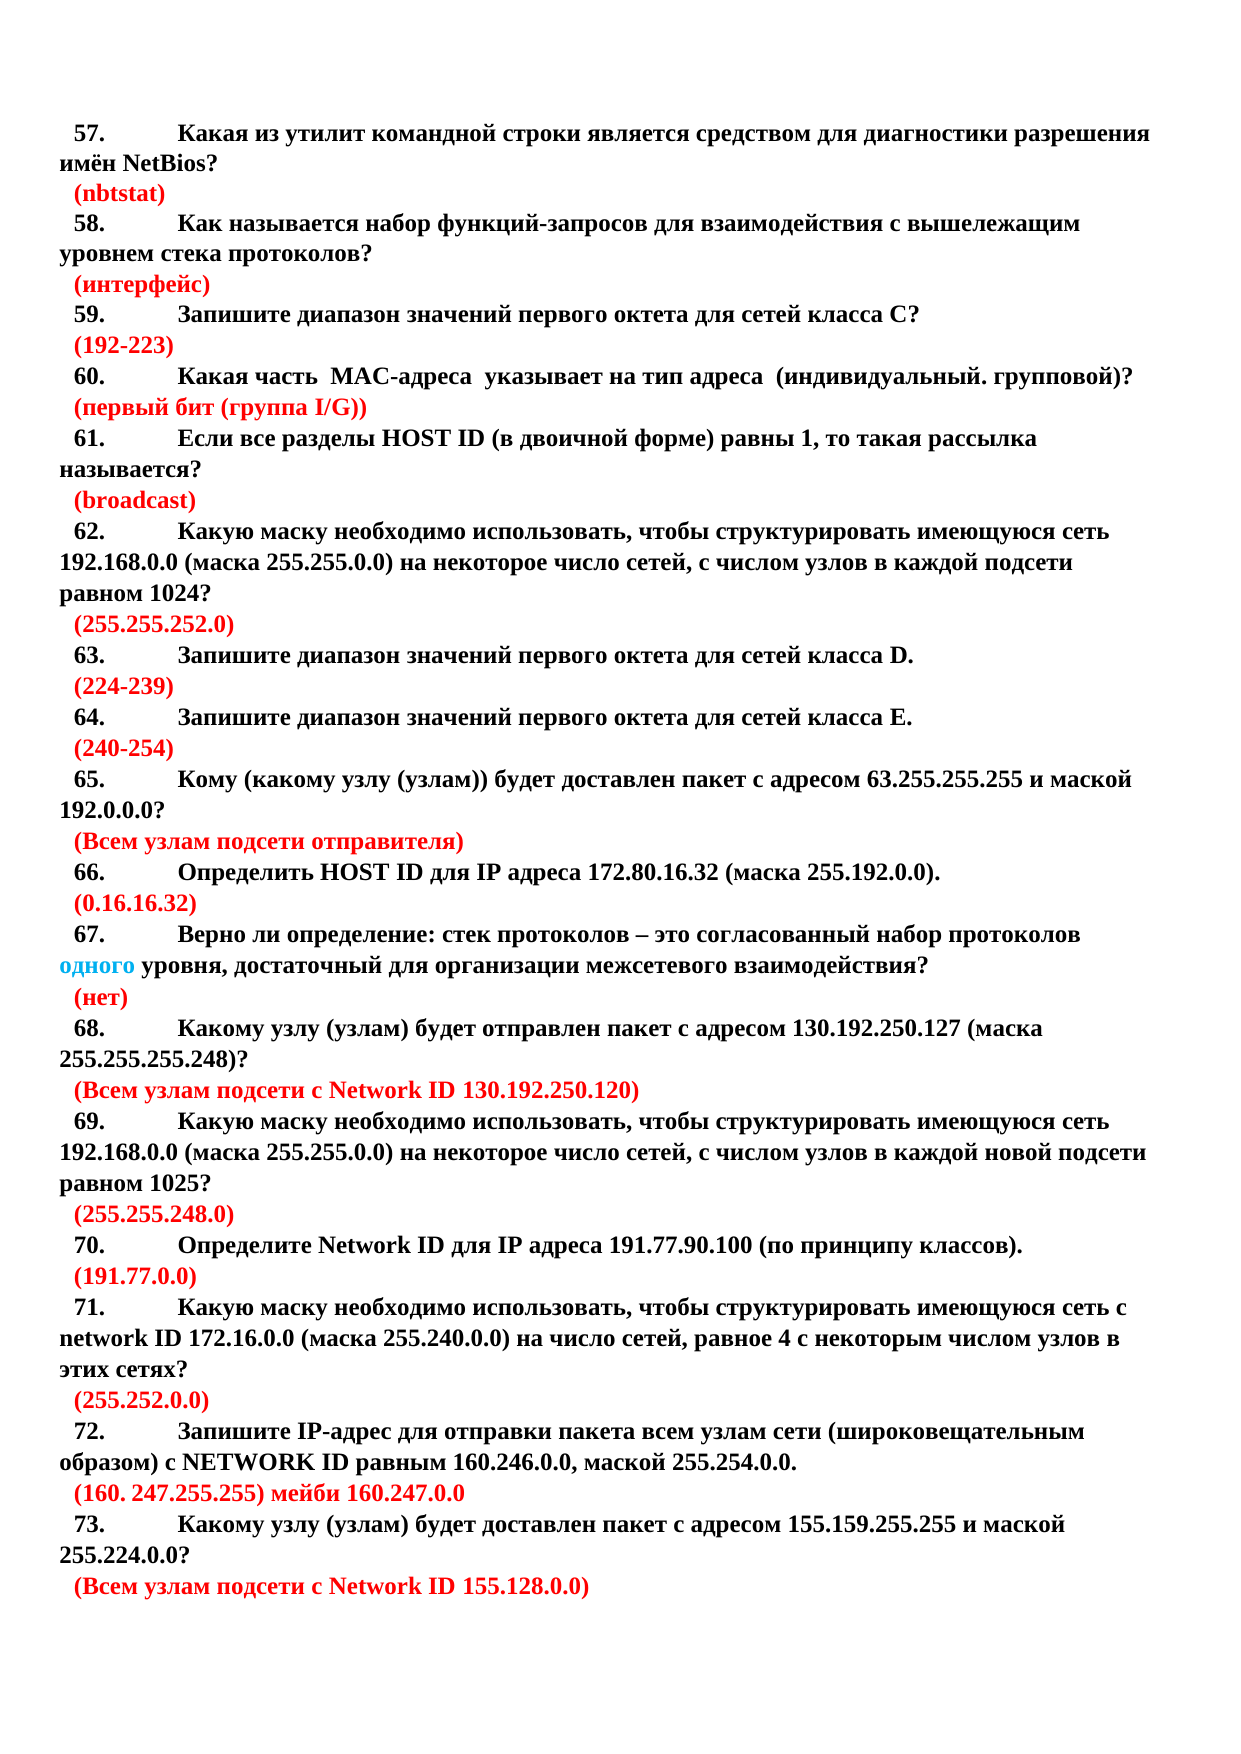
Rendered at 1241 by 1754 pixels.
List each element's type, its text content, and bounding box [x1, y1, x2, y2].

list Кому (какому узлу (узлам)) будет доставлен пакет с адресом 63.255.255.255 и маской 192.0.0.0? [59, 764, 1152, 824]
list (255.255.252.0) [59, 609, 1152, 638]
list (Всем узлам подсети с Network ID 130.192.250.120) [59, 1075, 1152, 1103]
list (первый бит (группа I/G)) [59, 392, 1152, 421]
list (240-254) [59, 733, 1152, 762]
list Запишите диапазон значений первого октета для сетей класса E. [59, 702, 1152, 731]
list (0.16.16.32) [59, 888, 1152, 917]
list (255.252.0.0) [59, 1385, 1152, 1414]
list (nbtstat) [59, 178, 1152, 207]
list (нет) [59, 982, 1152, 1010]
list Запишите диапазон значений первого октета для сетей класса С? [59, 299, 1152, 327]
list (интерфейс) [59, 269, 1152, 297]
list Верно ли определение: стек протоколов – это согласованный набор протоколов одного уровня, достаточный для организации межсетевого взаимодействия? [59, 919, 1152, 979]
list Какому узлу (узлам) будет отправлен пакет с адресом 130.192.250.127 (маска 255.255.255.248)? [59, 1013, 1152, 1072]
list Какая из утилит командной строки является средством для диагностики разрешения имён NetBios? [59, 118, 1152, 177]
list Какую маску необходимо использовать, чтобы структурировать имеющуюся сеть с network ID 172.16.0.0 (маска 255.240.0.0) на число сетей, равное 4 с некоторым числом узлов в этих сетях? [59, 1292, 1152, 1383]
list Какому узлу (узлам) будет доставлен пакет с адресом 155.159.255.255 и маской 255.224.0.0? [59, 1509, 1152, 1569]
list (broadcast) [59, 485, 1152, 514]
list Как называется набор функций-запросов для взаимодействия с вышележащим уровнем стека протоколов? [59, 208, 1152, 267]
list (Всем узлам подсети с Network ID 155.128.0.0) [59, 1571, 1152, 1600]
list Какая часть MAC-адреса указывает на тип адреса (индивидуальный. групповой)? [59, 361, 1152, 389]
list Если все разделы HOST ID (в двоичной форме) равны 1, то такая рассылка называется? [59, 423, 1152, 483]
list Определите Network ID для IP адреса 191.77.90.100 (по принципу классов). [59, 1230, 1152, 1259]
list (191.77.0.0) [59, 1261, 1152, 1290]
list (Всем узлам подсети отправителя) [59, 826, 1152, 855]
list Какую маску необходимо использовать, чтобы структурировать имеющуюся сеть 192.168.0.0 (маска 255.255.0.0) на некоторое число сетей, с числом узлов в каждой подсети равном 1024? [59, 516, 1152, 607]
list (192-223) [59, 330, 1152, 358]
list (255.255.248.0) [59, 1199, 1152, 1228]
list Определить HOST ID для IP адреса 172.80.16.32 (маска 255.192.0.0). [59, 857, 1152, 886]
list Какую маску необходимо использовать, чтобы структурировать имеющуюся сеть 192.168.0.0 (маска 255.255.0.0) на некоторое число сетей, с числом узлов в каждой новой подсети равном 1025? [59, 1106, 1152, 1197]
list Запишите диапазон значений первого октета для сетей класса D. [59, 640, 1152, 669]
list (160. 247.255.255) мейби 160.247.0.0 [59, 1478, 1152, 1507]
list Запишите IP-адрес для отправки пакета всем узлам сети (широковещательным образом) с NETWORK ID равным 160.246.0.0, маской 255.254.0.0. [59, 1416, 1152, 1476]
list (224-239) [59, 671, 1152, 700]
